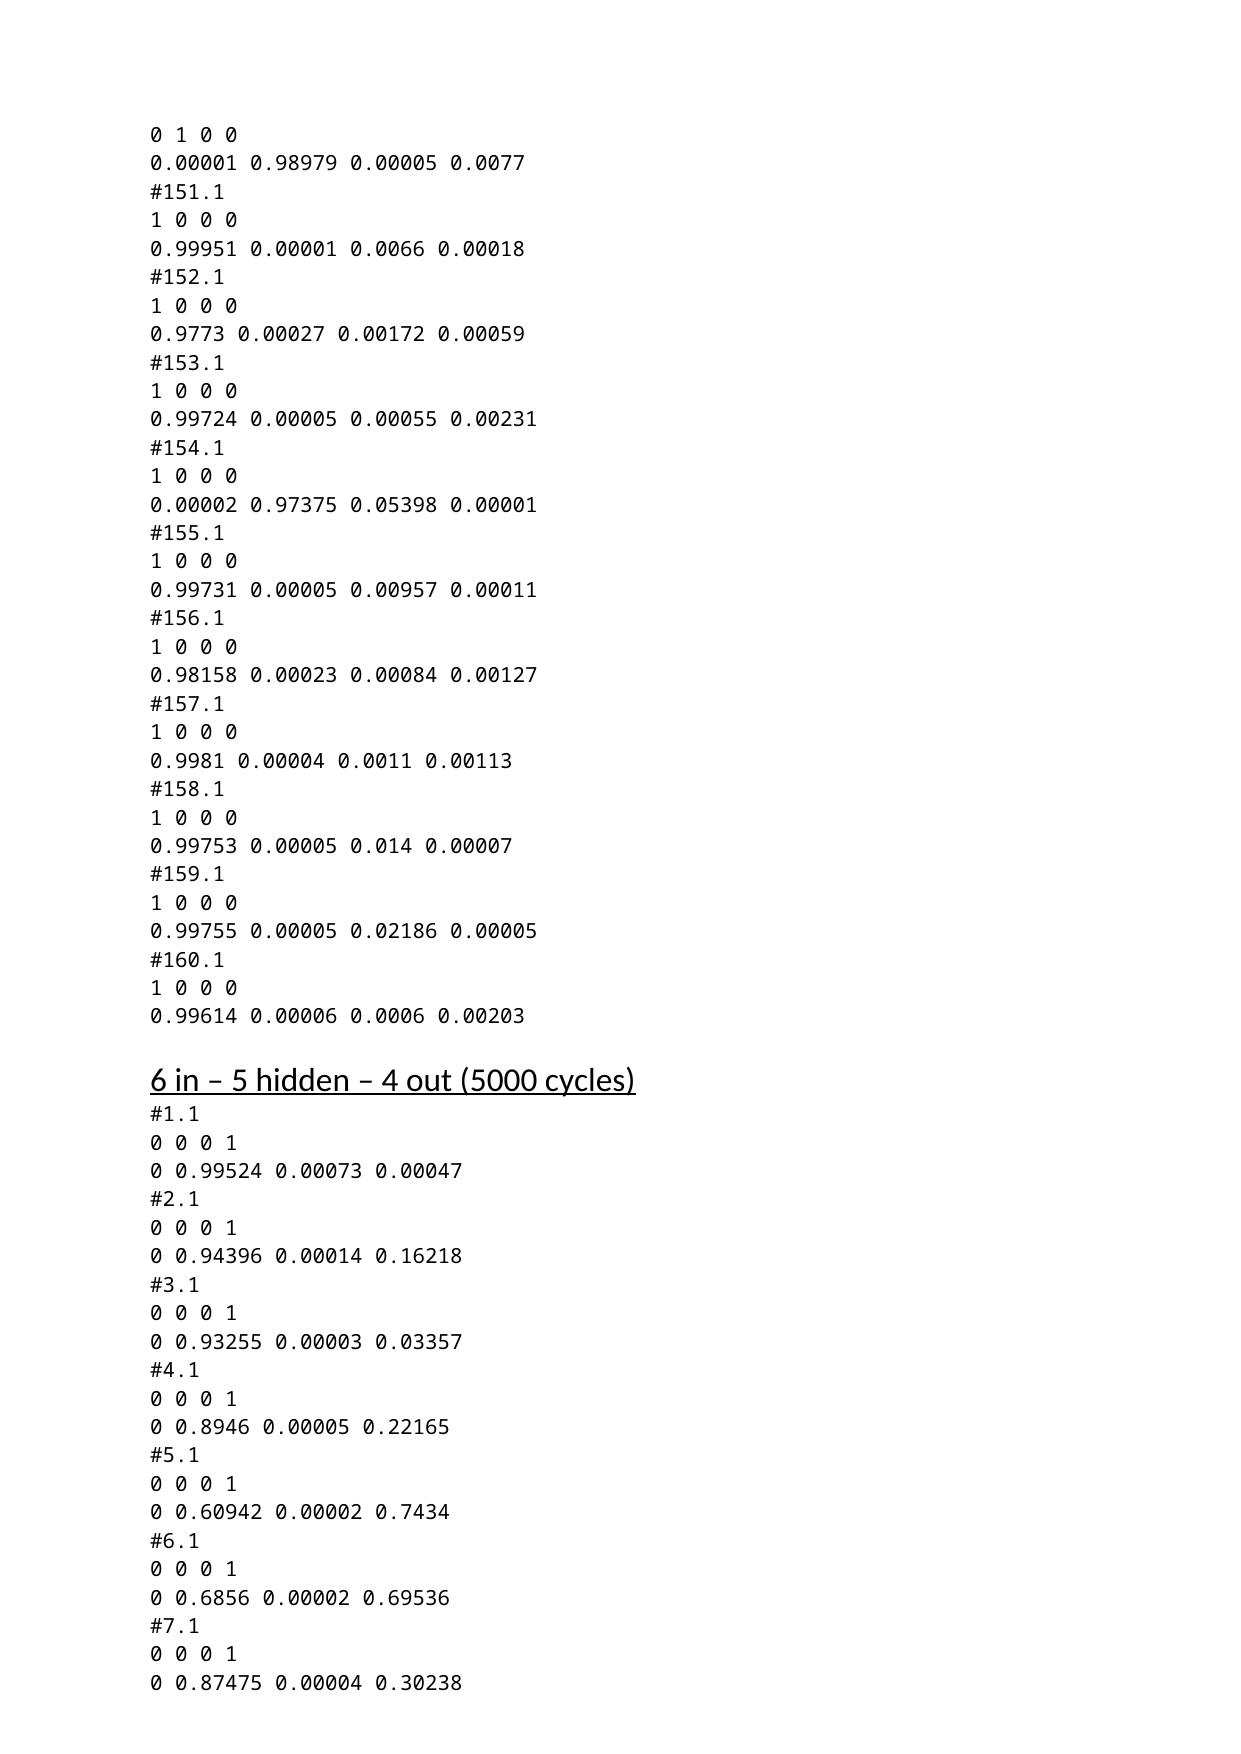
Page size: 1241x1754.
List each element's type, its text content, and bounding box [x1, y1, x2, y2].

text 0 1 0 0 [150, 120, 1090, 148]
text 0.99731 0.00005 0.00957 0.00011 [150, 575, 1090, 603]
text #159.1 [150, 859, 1090, 888]
text 0 0.94396 0.00014 0.16218 [150, 1241, 1090, 1270]
text 1 0 0 0 [150, 803, 1090, 831]
text #157.1 [150, 689, 1090, 717]
text 0 0 0 1 [150, 1213, 1090, 1241]
text #4.1 [150, 1355, 1090, 1384]
text #153.1 [150, 348, 1090, 376]
text 0.99753 0.00005 0.014 0.00007 [150, 831, 1090, 859]
text 1 0 0 0 [150, 888, 1090, 916]
text 0 0 0 1 [150, 1639, 1090, 1668]
text #158.1 [150, 774, 1090, 803]
text 0.99755 0.00005 0.02186 0.00005 [150, 916, 1090, 945]
text 0 0.93255 0.00003 0.03357 [150, 1327, 1090, 1355]
text #160.1 [150, 945, 1090, 973]
text 1 0 0 0 [150, 547, 1090, 575]
text 0.99951 0.00001 0.0066 0.00018 [150, 234, 1090, 262]
text 0 0 0 1 [150, 1469, 1090, 1497]
text #7.1 [150, 1611, 1090, 1639]
text #154.1 [150, 433, 1090, 461]
text 0 0 0 1 [150, 1298, 1090, 1327]
text 1 0 0 0 [150, 632, 1090, 660]
text 0.00001 0.98979 0.00005 0.0077 [150, 148, 1090, 177]
text 0.00002 0.97375 0.05398 0.00001 [150, 490, 1090, 518]
text 0 0.99524 0.00073 0.00047 [150, 1156, 1090, 1184]
text 1 0 0 0 [150, 973, 1090, 1002]
text 1 0 0 0 [150, 717, 1090, 746]
text #2.1 [150, 1184, 1090, 1213]
text 0 0.8946 0.00005 0.22165 [150, 1412, 1090, 1441]
text #155.1 [150, 518, 1090, 547]
text 0 0.87475 0.00004 0.30238 [150, 1668, 1090, 1696]
text #1.1 [150, 1099, 1090, 1128]
text 6 in – 5 hidden – 4 out (5000 cycles) [150, 1058, 1090, 1099]
text 0.9773 0.00027 0.00172 0.00059 [150, 319, 1090, 348]
text 0 0 0 1 [150, 1128, 1090, 1156]
text #3.1 [150, 1270, 1090, 1298]
text 0.99614 0.00006 0.0006 0.00203 [150, 1002, 1090, 1030]
text 0.99724 0.00005 0.00055 0.00231 [150, 404, 1090, 433]
text 0.98158 0.00023 0.00084 0.00127 [150, 660, 1090, 689]
text 1 0 0 0 [150, 376, 1090, 404]
text #152.1 [150, 262, 1090, 291]
text 0 0.6856 0.00002 0.69536 [150, 1583, 1090, 1611]
text 1 0 0 0 [150, 205, 1090, 234]
text 0 0.60942 0.00002 0.7434 [150, 1497, 1090, 1526]
text #6.1 [150, 1526, 1090, 1554]
text 1 0 0 0 [150, 291, 1090, 319]
text #156.1 [150, 603, 1090, 632]
text 0 0 0 1 [150, 1554, 1090, 1583]
text 1 0 0 0 [150, 461, 1090, 490]
text 0.9981 0.00004 0.0011 0.00113 [150, 746, 1090, 774]
text 0 0 0 1 [150, 1384, 1090, 1412]
text #5.1 [150, 1441, 1090, 1469]
text #151.1 [150, 177, 1090, 205]
